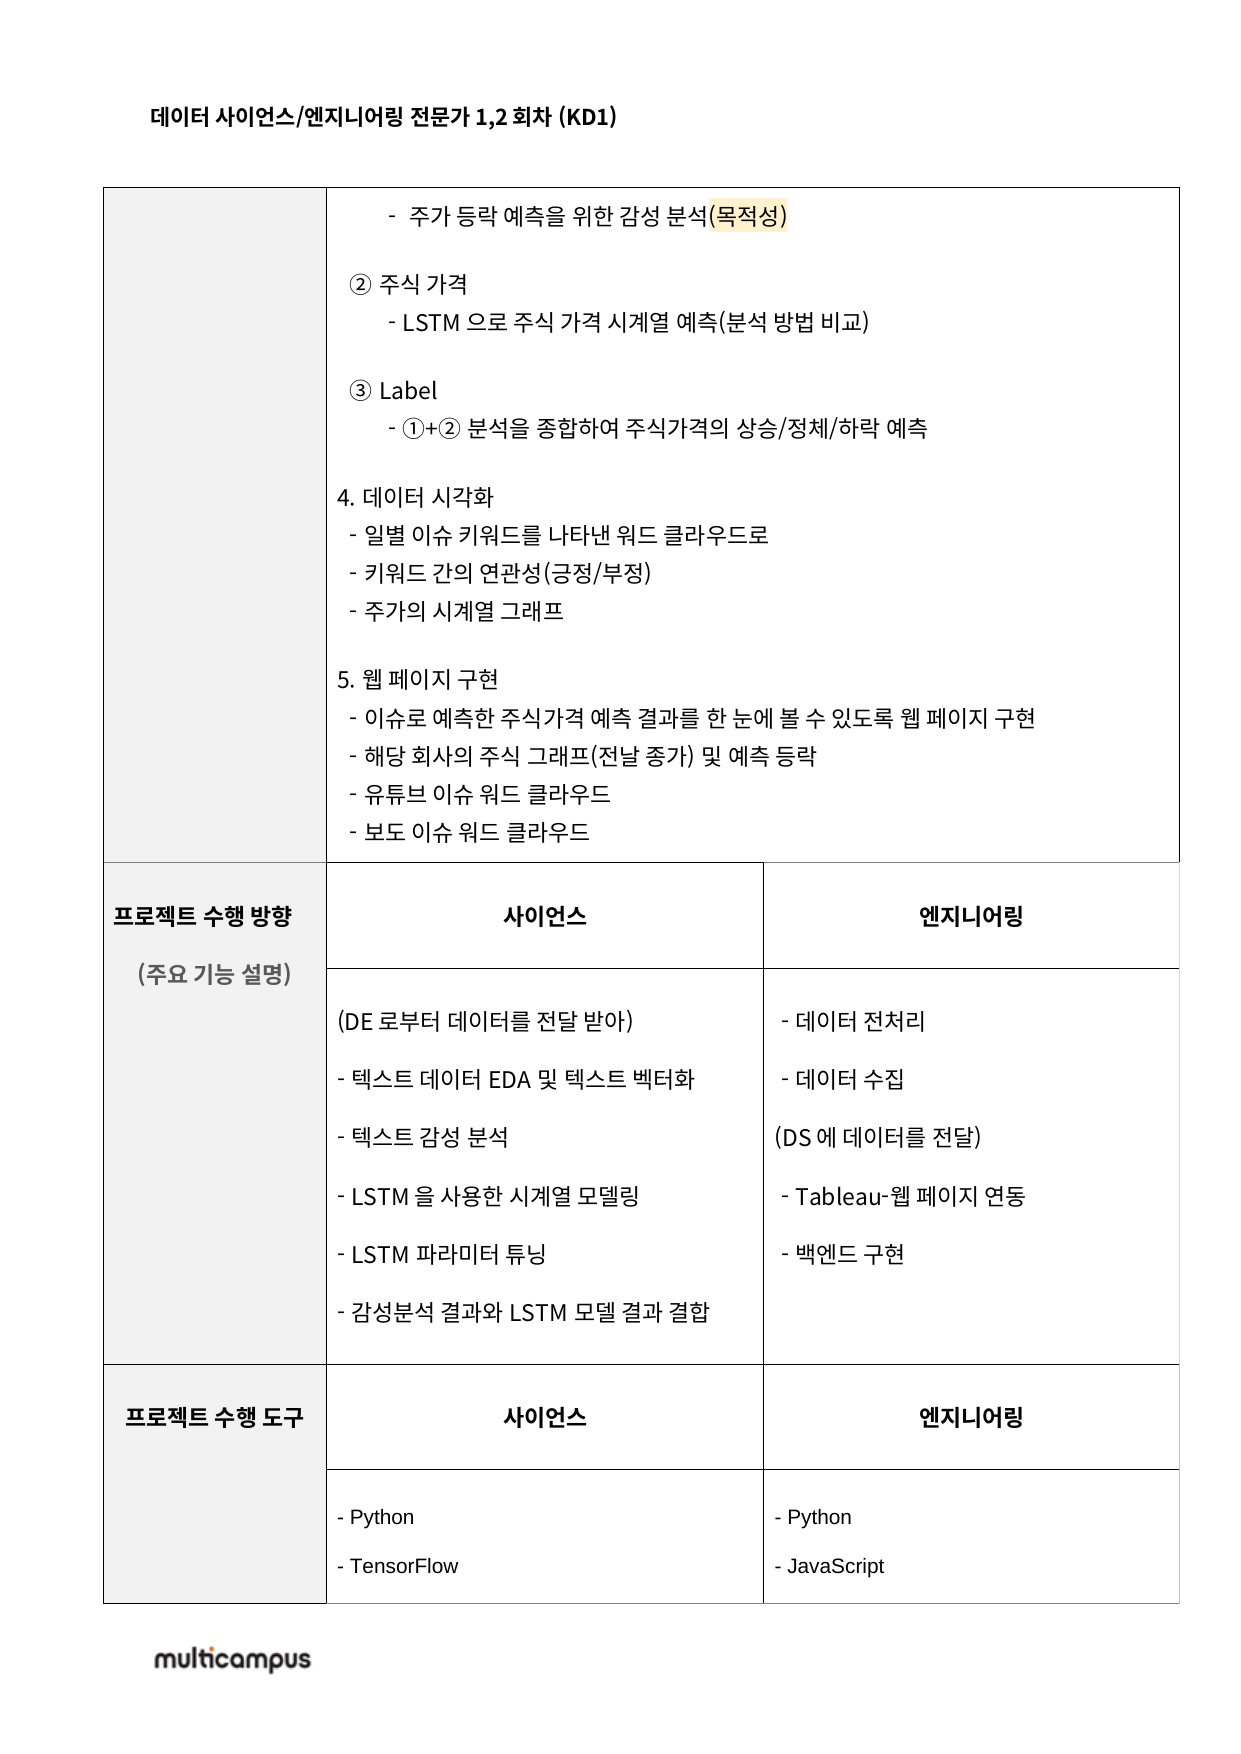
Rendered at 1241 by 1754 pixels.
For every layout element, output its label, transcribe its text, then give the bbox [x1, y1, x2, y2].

table_cell 엔지니어링 [764, 1365, 1179, 1469]
table_cell 엔지니어링 [764, 863, 1179, 967]
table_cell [327, 1470, 763, 1603]
table_cell 개요 [104, 188, 326, 862]
table_cell 프로젝트 수행 방향 (주요 기능 설명) [104, 863, 326, 1364]
table_cell 사이언스 [327, 863, 763, 967]
table_cell - 데이터 전처리 - 데이터 수집 (DS에 데이터를 전달) - Tableau-웹 페이지 연동 - 백엔드 구현 [764, 969, 1179, 1364]
table_cell (DE로부터 데이터를 전달 받아) - 텍스트 데이터 EDA 및 텍스트 벡터화 - 텍스트 감성 분석 - LSTM을 사용한 시계열 모델링 - LSTM 파라미터 튜닝 - 감성분석 결과와 LSTM 모델 결과 결합 [327, 969, 763, 1364]
picture [150, 1639, 313, 1676]
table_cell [764, 1470, 1179, 1603]
table_cell 사이언스 [327, 1365, 763, 1469]
table_cell 프로젝트 수행 도구 [104, 1365, 326, 1603]
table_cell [327, 188, 1179, 862]
